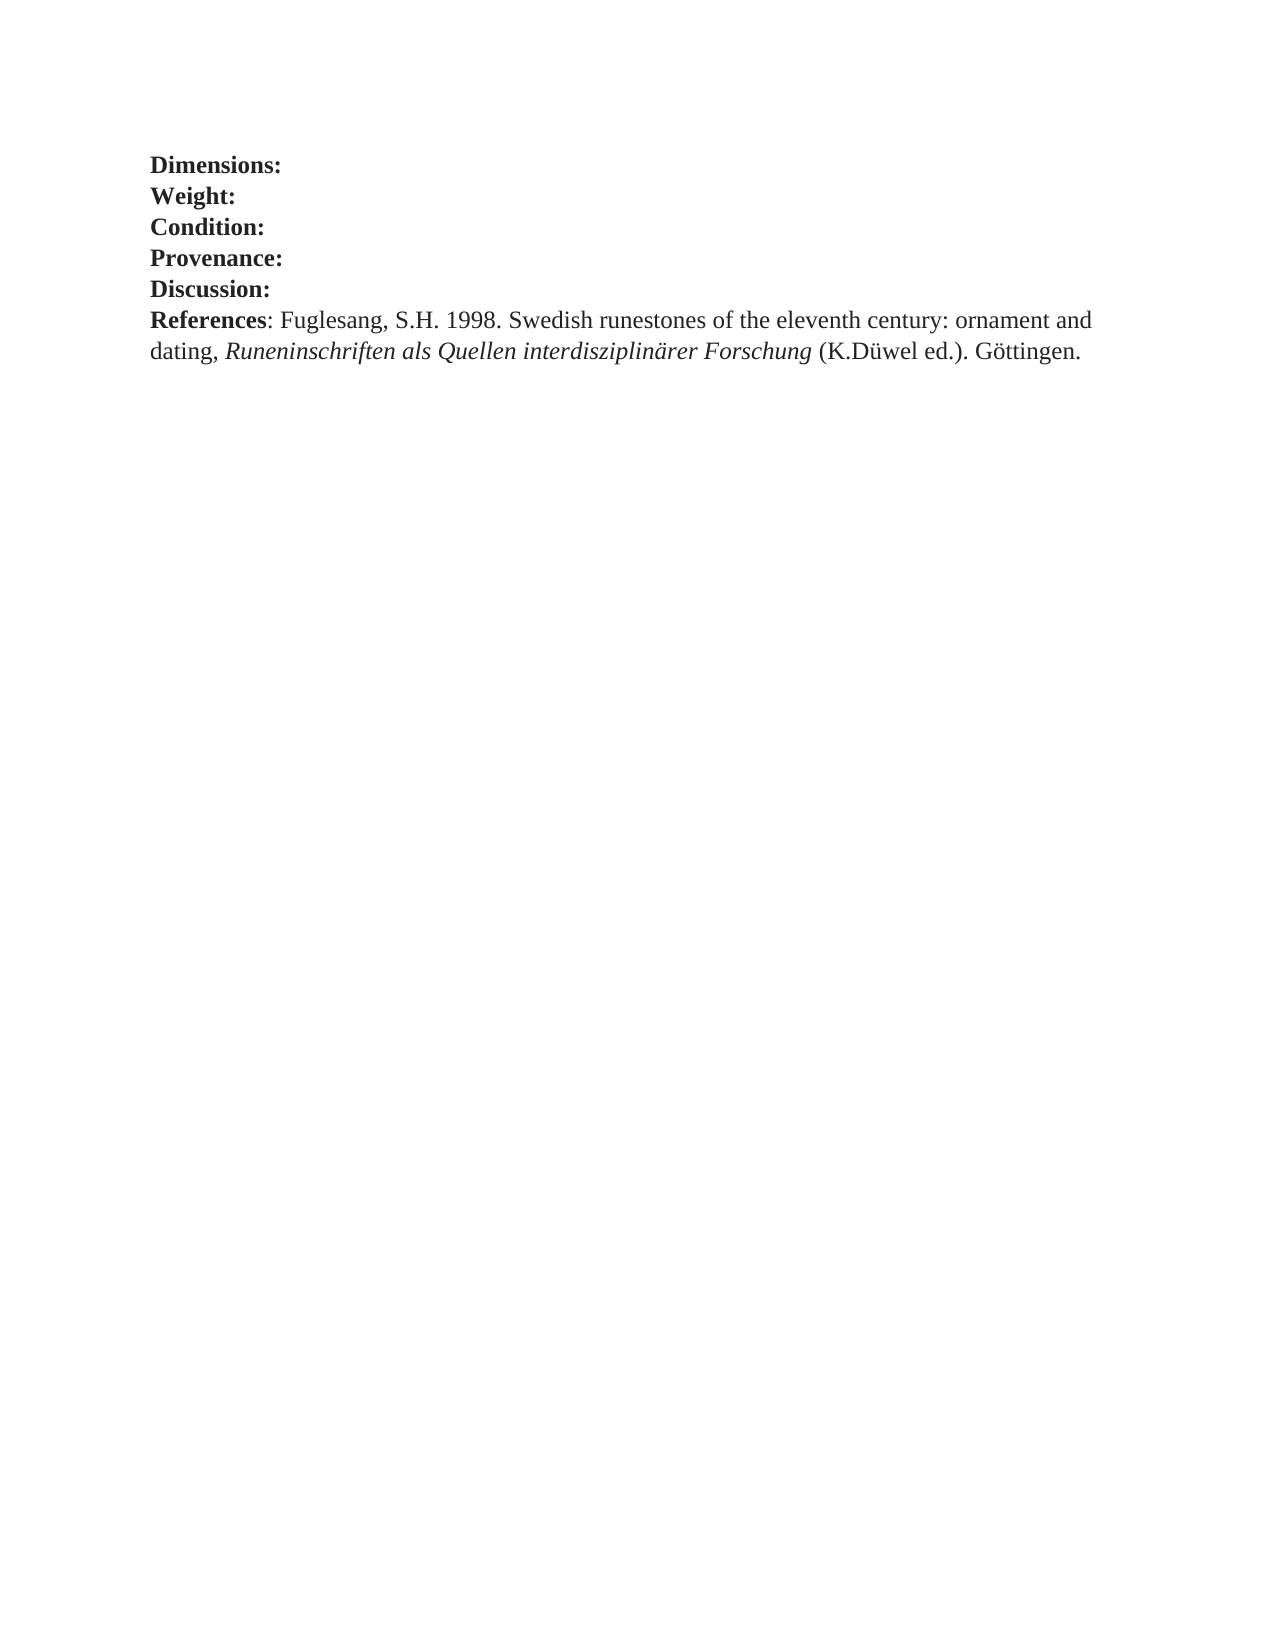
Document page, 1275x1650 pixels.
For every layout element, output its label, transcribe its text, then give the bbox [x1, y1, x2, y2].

text Discussion: [150, 274, 1125, 303]
text Provenance: [150, 243, 1125, 272]
text Dimensions: [150, 150, 1125, 179]
text References: Fuglesang, S.H. 1998. Swedish runestones of the eleventh century: ornament and dating, Runeninschriften als Quellen interdisziplinärer Forschung (K.Düwel ed.). Göttingen. [150, 305, 1125, 365]
text Condition: [150, 212, 1125, 241]
text Weight: [150, 181, 1125, 210]
